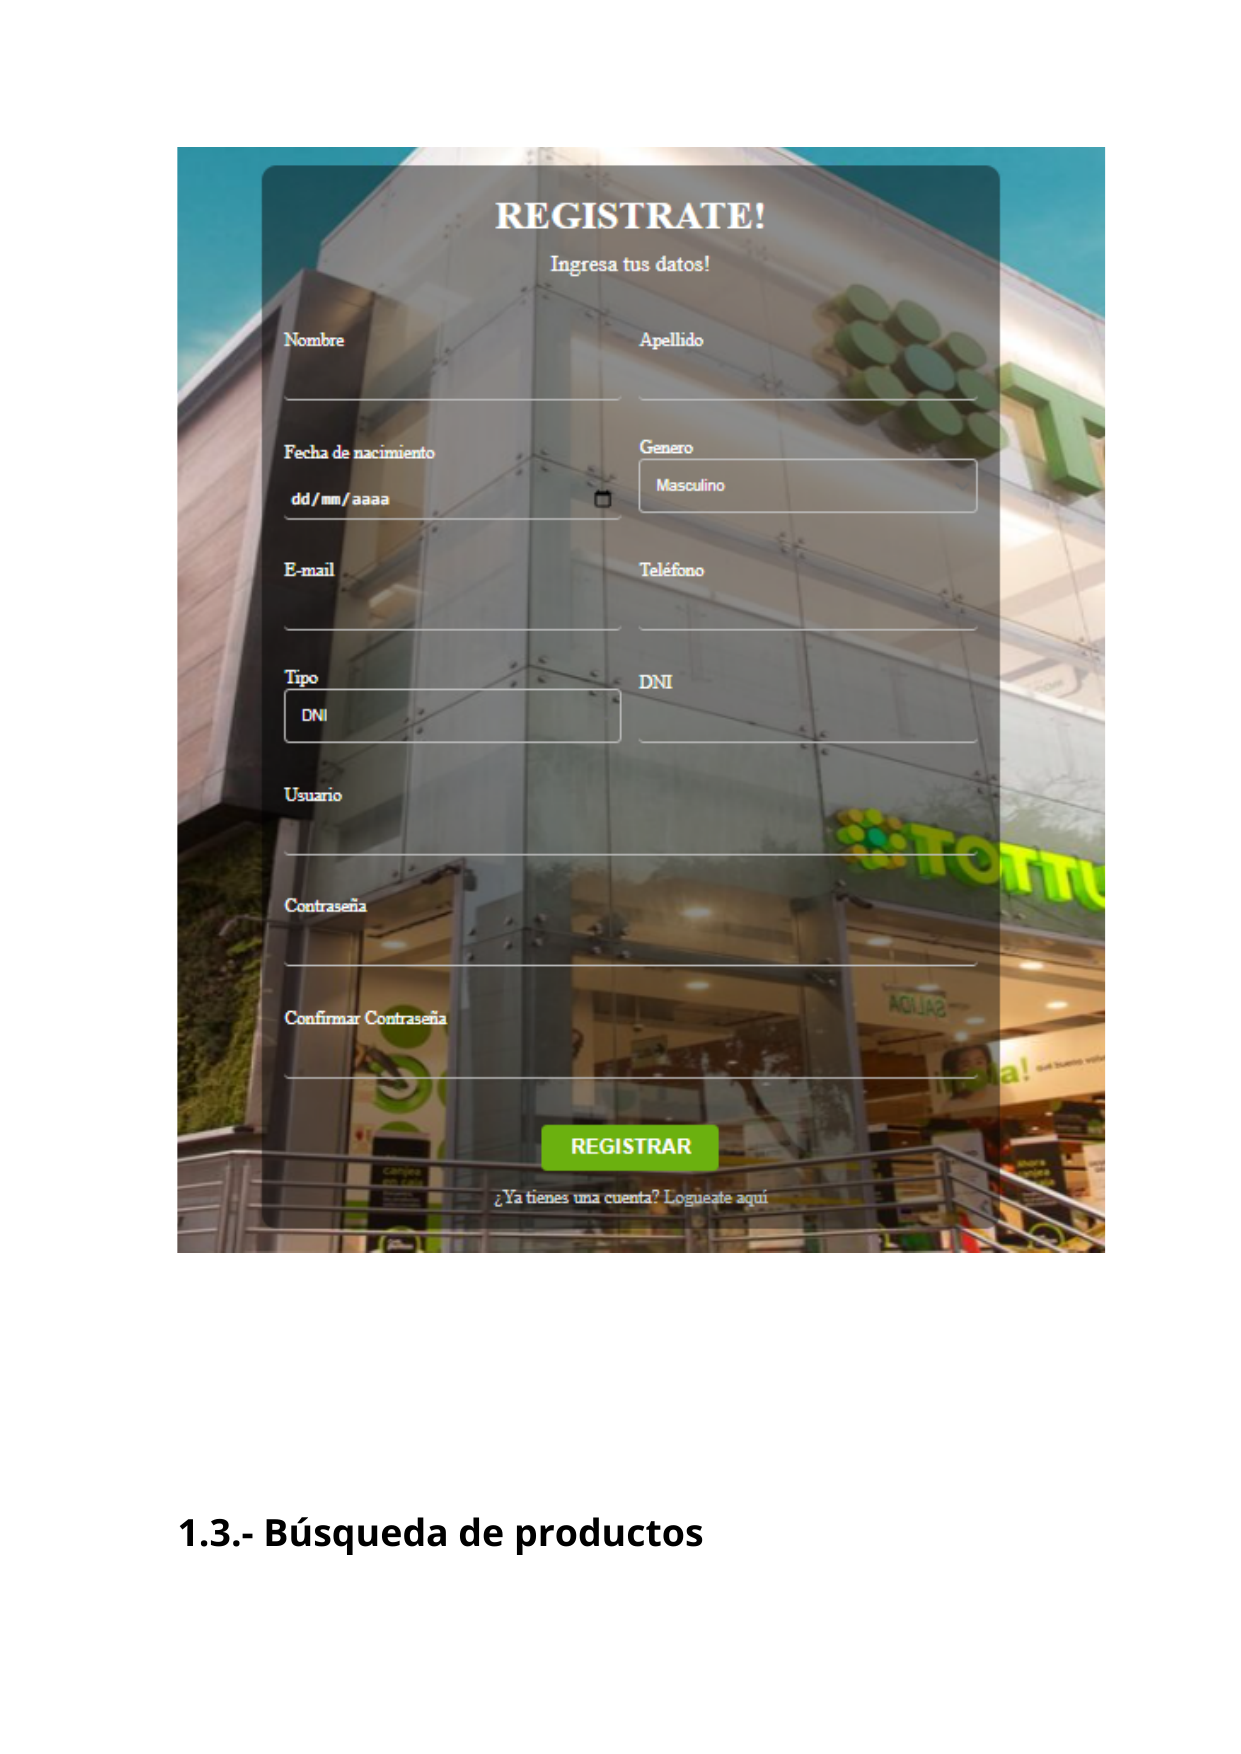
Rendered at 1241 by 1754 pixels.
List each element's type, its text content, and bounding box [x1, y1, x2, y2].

text 1.3.- Búsqueda de productos [177, 1506, 1063, 1557]
picture [177, 147, 1106, 1253]
